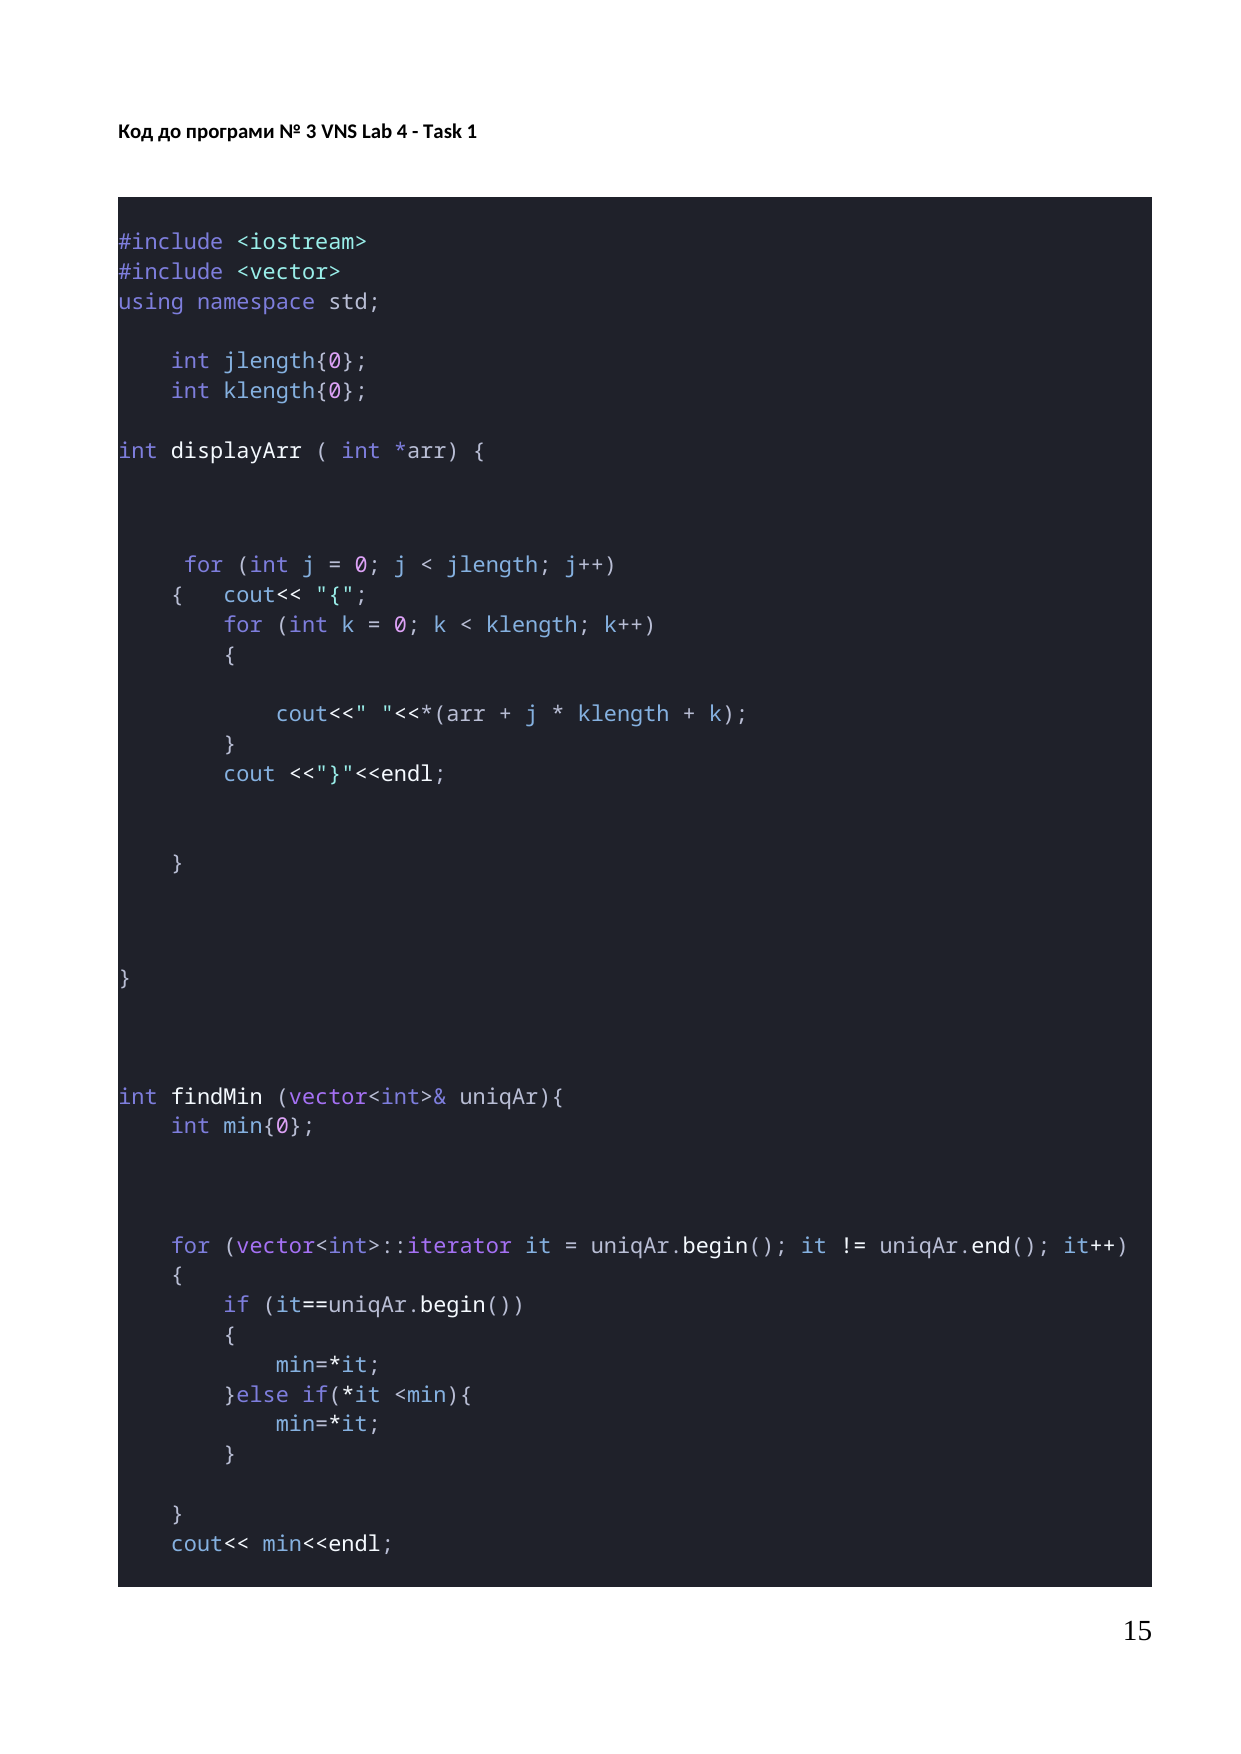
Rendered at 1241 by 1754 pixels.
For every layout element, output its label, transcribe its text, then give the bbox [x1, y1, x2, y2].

text cout<<" "<<*(arr + j * klength + k); [118, 698, 1152, 728]
text int displayArr ( int *arr) { [118, 435, 1152, 465]
text int findMin (vector<int>& uniqAr){ [118, 1081, 1152, 1110]
text } [118, 961, 1152, 991]
text min=*it; [118, 1408, 1152, 1438]
text } [118, 728, 1152, 758]
text int min{0}; [118, 1110, 1152, 1140]
text } [118, 847, 1152, 877]
text } [118, 1438, 1152, 1468]
text cout<< min<<endl; [118, 1527, 1152, 1557]
text min=*it; [118, 1349, 1152, 1378]
text using namespace std; [118, 286, 1152, 316]
subtitle Код до програми № 3 VNS Lab 4 - Task 1 [118, 118, 1152, 143]
text #include <iostream> [118, 226, 1152, 256]
text cout <<"}"<<endl; [118, 758, 1152, 787]
text { [118, 1319, 1152, 1349]
text { [118, 638, 1152, 668]
text { cout<< "{"; [118, 579, 1152, 609]
text for (int j = 0; j < jlength; j++) [118, 549, 1152, 579]
text #include <vector> [118, 256, 1152, 286]
text if (it==uniqAr.begin()) [118, 1289, 1152, 1319]
text { [118, 1259, 1152, 1289]
text }else if(*it <min){ [118, 1378, 1152, 1408]
text for (int k = 0; k < klength; k++) [118, 609, 1152, 638]
text int klength{0}; [118, 375, 1152, 405]
text for (vector<int>::iterator it = uniqAr.begin(); it != uniqAr.end(); it++) [118, 1229, 1152, 1259]
text int jlength{0}; [118, 346, 1152, 375]
text } [118, 1498, 1152, 1527]
